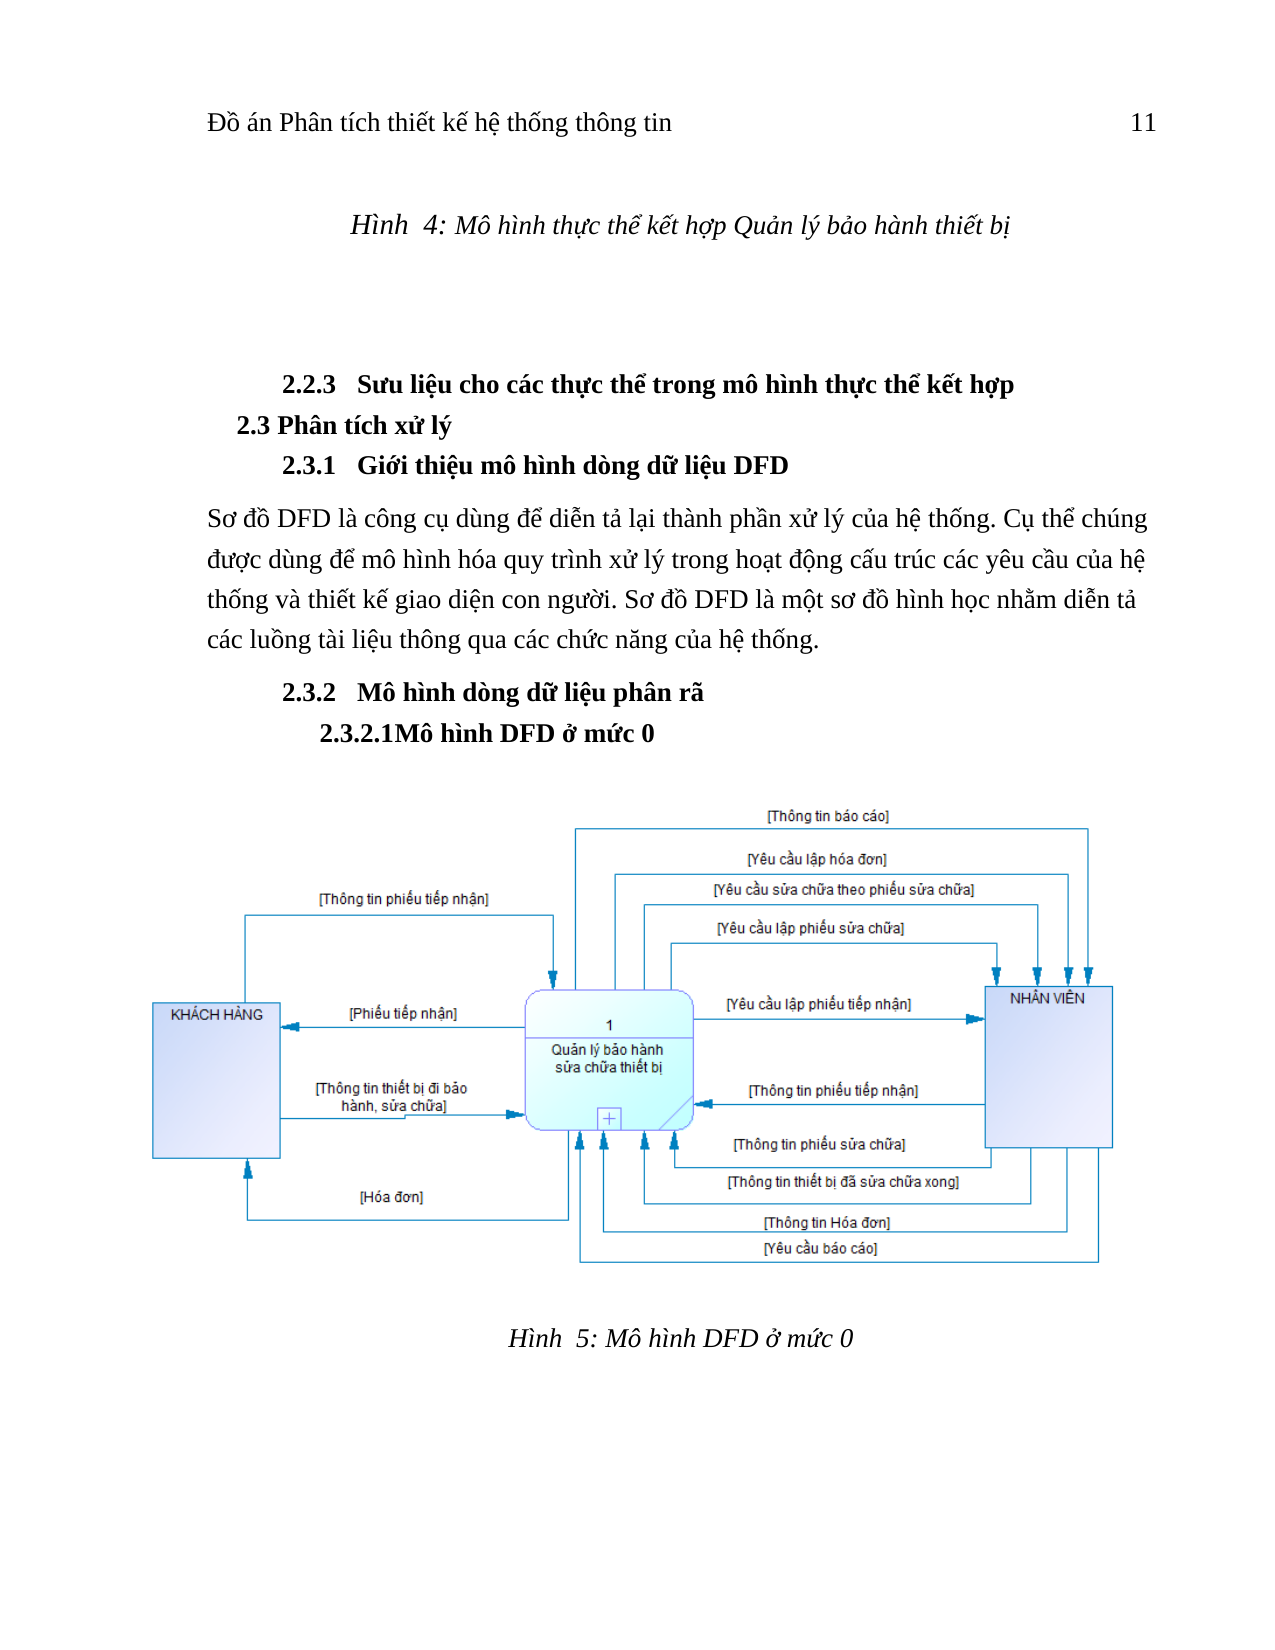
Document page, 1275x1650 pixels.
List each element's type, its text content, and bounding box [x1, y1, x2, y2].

text Sơ đồ DFD là công cụ dùng để diễn tả lại thành phần xử lý của hệ thống. Cụ thể chúng được dùng để mô hình hóa quy trình xử lý trong hoạt động cấu trúc các yêu cầu của hệ thống và thiết kế giao diện con người. Sơ đồ DFD là một sơ đồ hình học nhằm diễn tả các luồng tài liệu thông qua các chức năng của hệ thống. [207, 502, 1157, 655]
text Hình 4: Mô hình thực thể kết hợp Quản lý bảo hành thiết bị [207, 207, 1157, 240]
list Giới thiệu mô hình dòng dữ liệu DFD [282, 449, 1157, 481]
list Mô hình DFD ở mức 0 [319, 717, 1157, 748]
list Mô hình dòng dữ liệu phân rã [282, 677, 1157, 708]
picture [150, 778, 1125, 1291]
list Phân tích xử lý [236, 409, 1157, 440]
list Sưu liệu cho các thực thể trong mô hình thực thể kết hợp [282, 369, 1157, 400]
